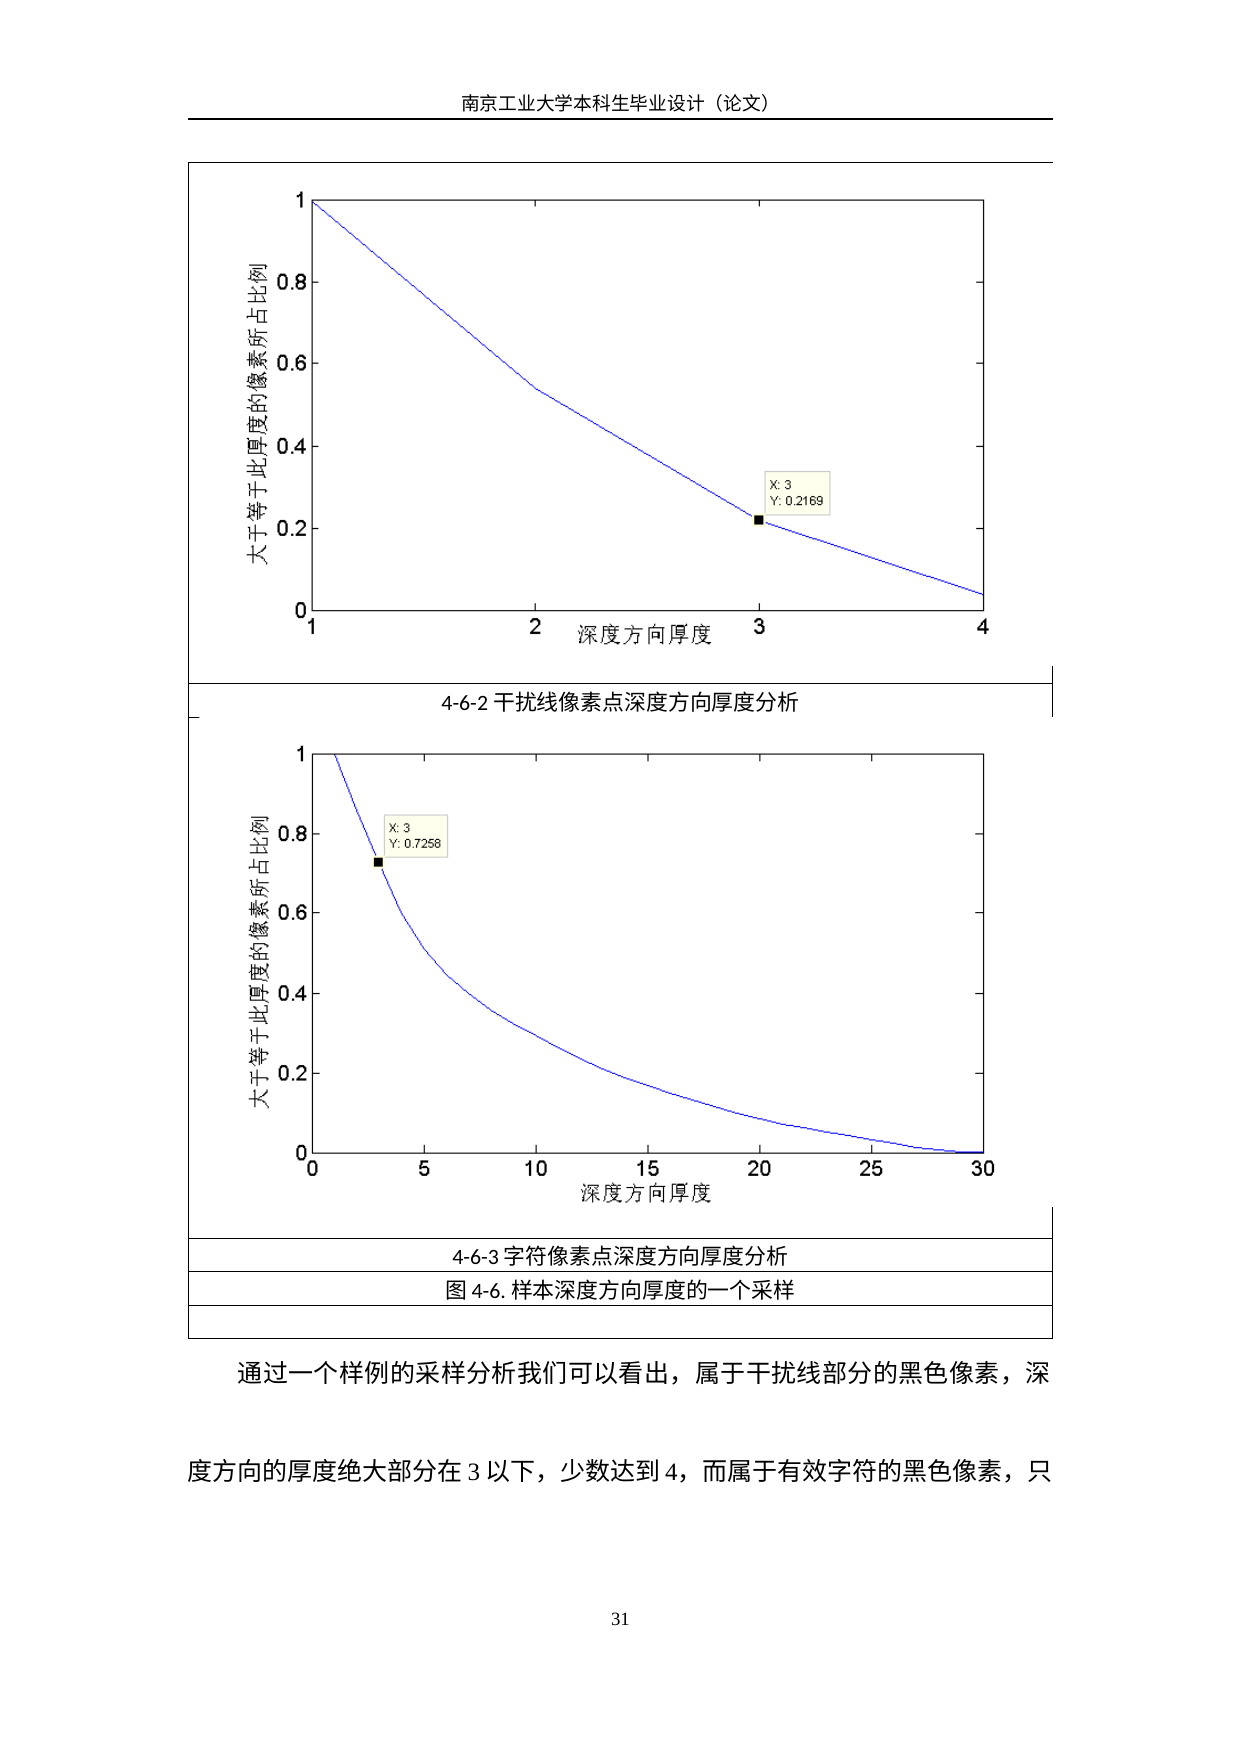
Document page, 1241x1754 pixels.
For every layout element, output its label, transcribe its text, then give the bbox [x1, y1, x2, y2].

table_cell [189, 1306, 1052, 1338]
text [187, 1339, 1053, 1502]
table_cell [189, 718, 1052, 1238]
picture [199, 163, 1065, 666]
table_cell [189, 163, 1052, 683]
table_cell 图4-6. 样本深度方向厚度的一个采样 [189, 1272, 1052, 1305]
table_cell 4-6-3 字符像素点深度方向厚度分析 [189, 1239, 1052, 1271]
picture [199, 717, 1065, 1207]
table_cell 4-6-2 干扰线像素点深度方向厚度分析 [189, 684, 1052, 717]
